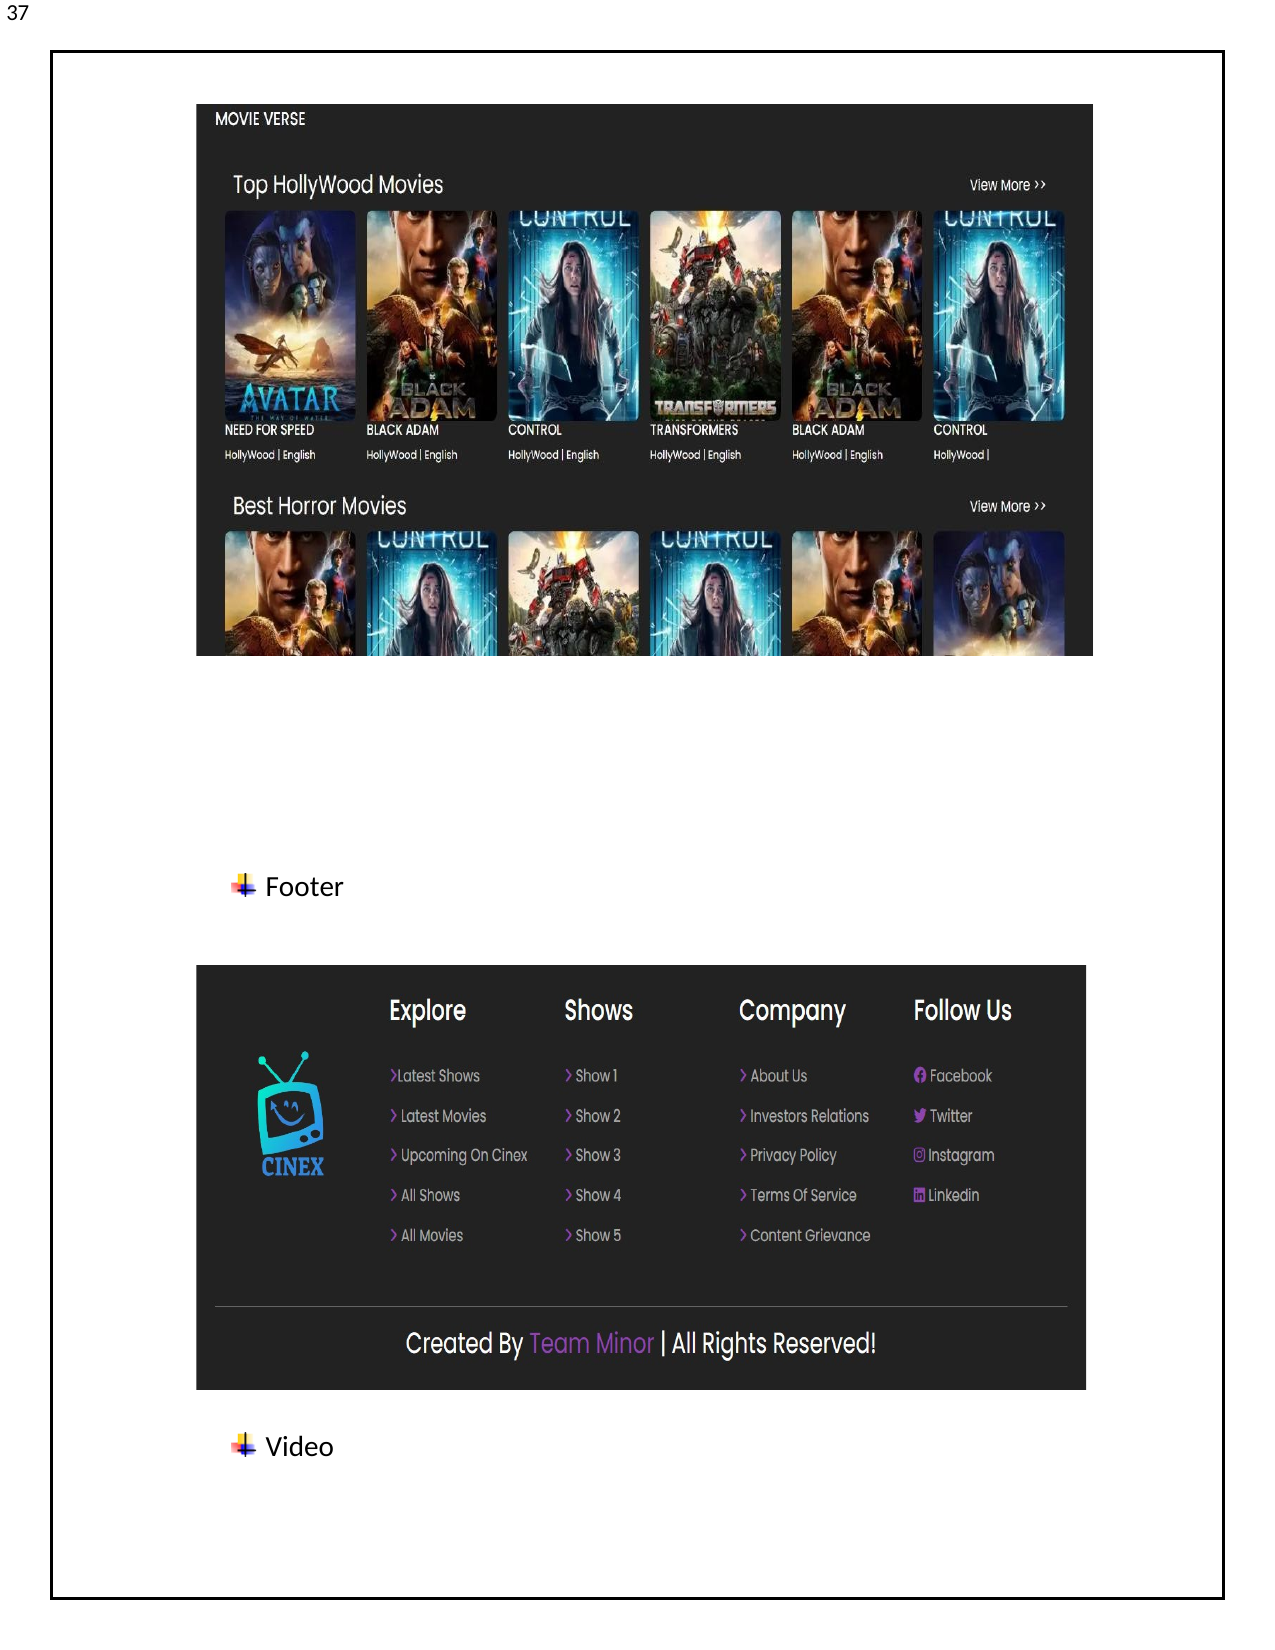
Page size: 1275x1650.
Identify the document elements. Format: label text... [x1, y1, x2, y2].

text Footer [231, 868, 1110, 904]
picture [196, 104, 1095, 656]
text Video [231, 1428, 1110, 1463]
picture [196, 965, 1087, 1390]
picture [231, 1432, 257, 1457]
picture [231, 873, 257, 897]
